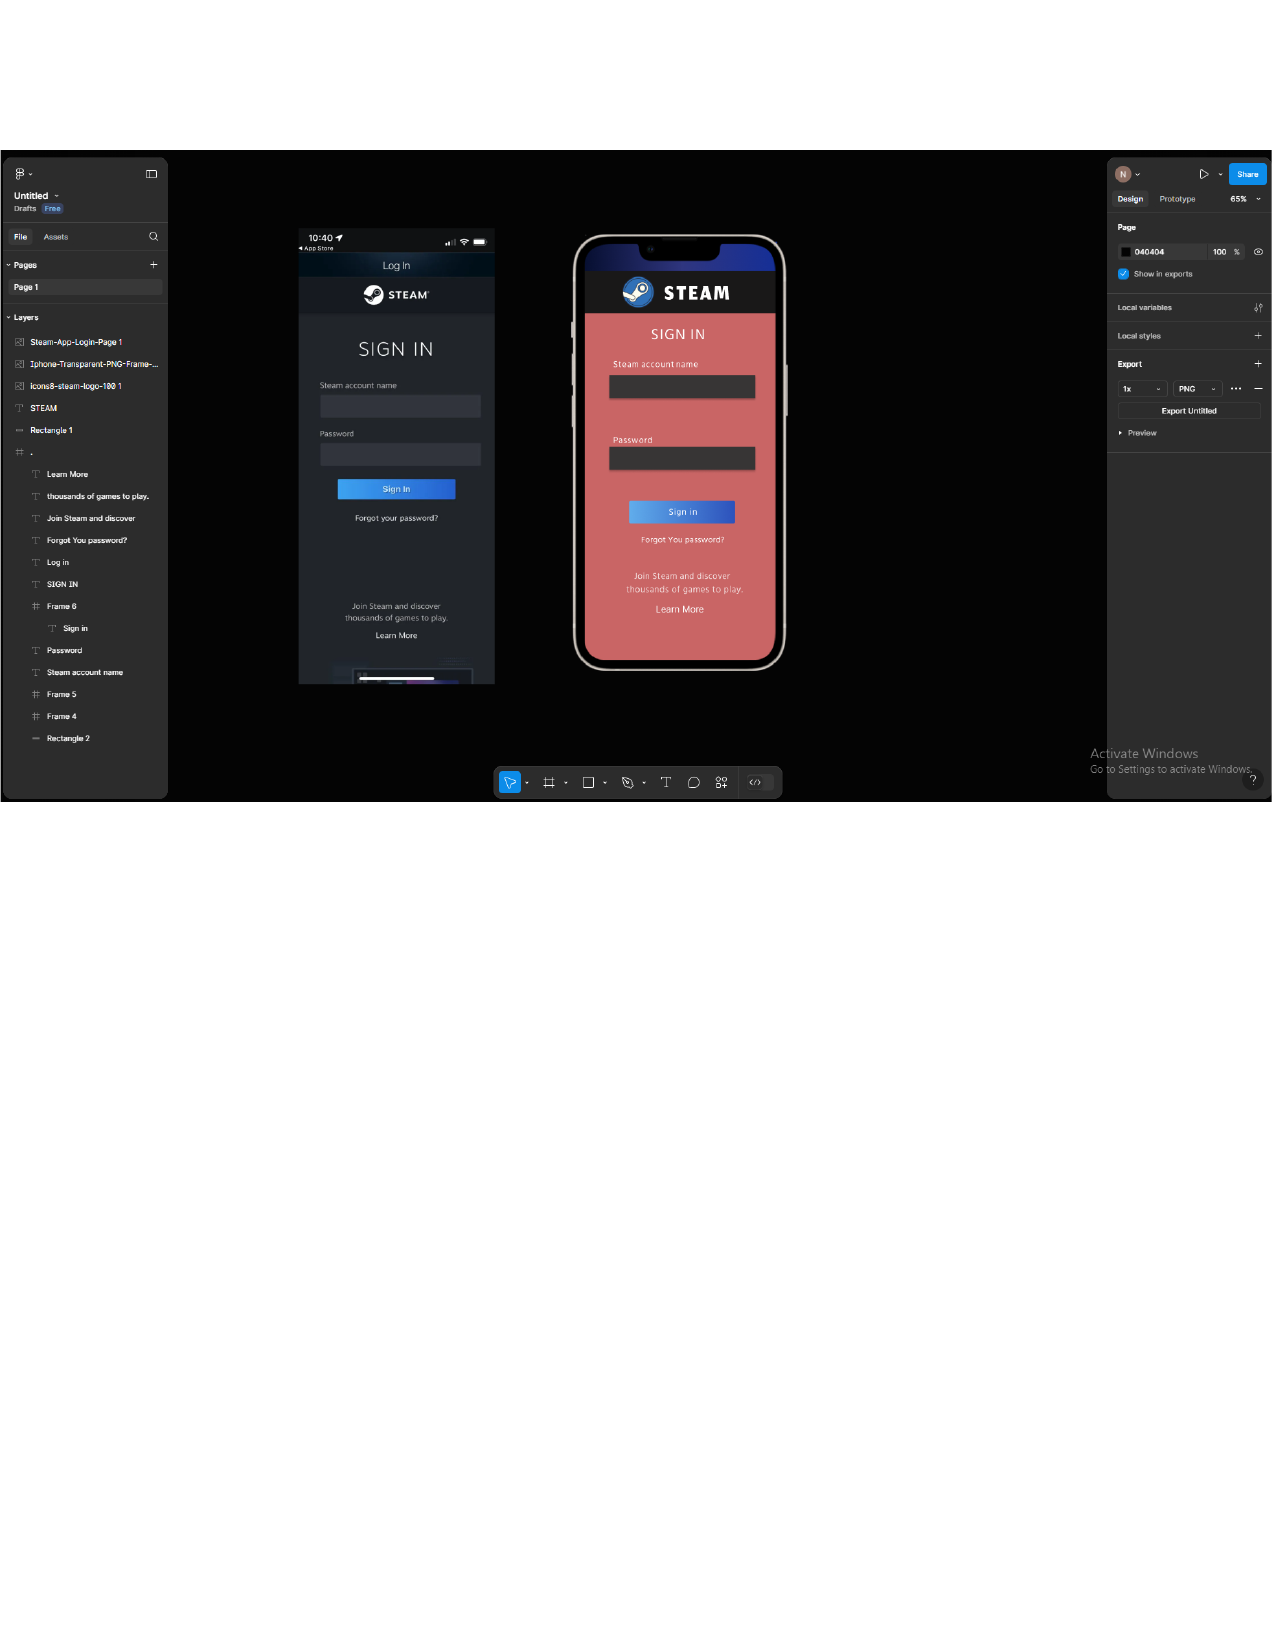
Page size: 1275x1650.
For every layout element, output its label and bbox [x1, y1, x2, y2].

picture [0, 150, 1271, 801]
